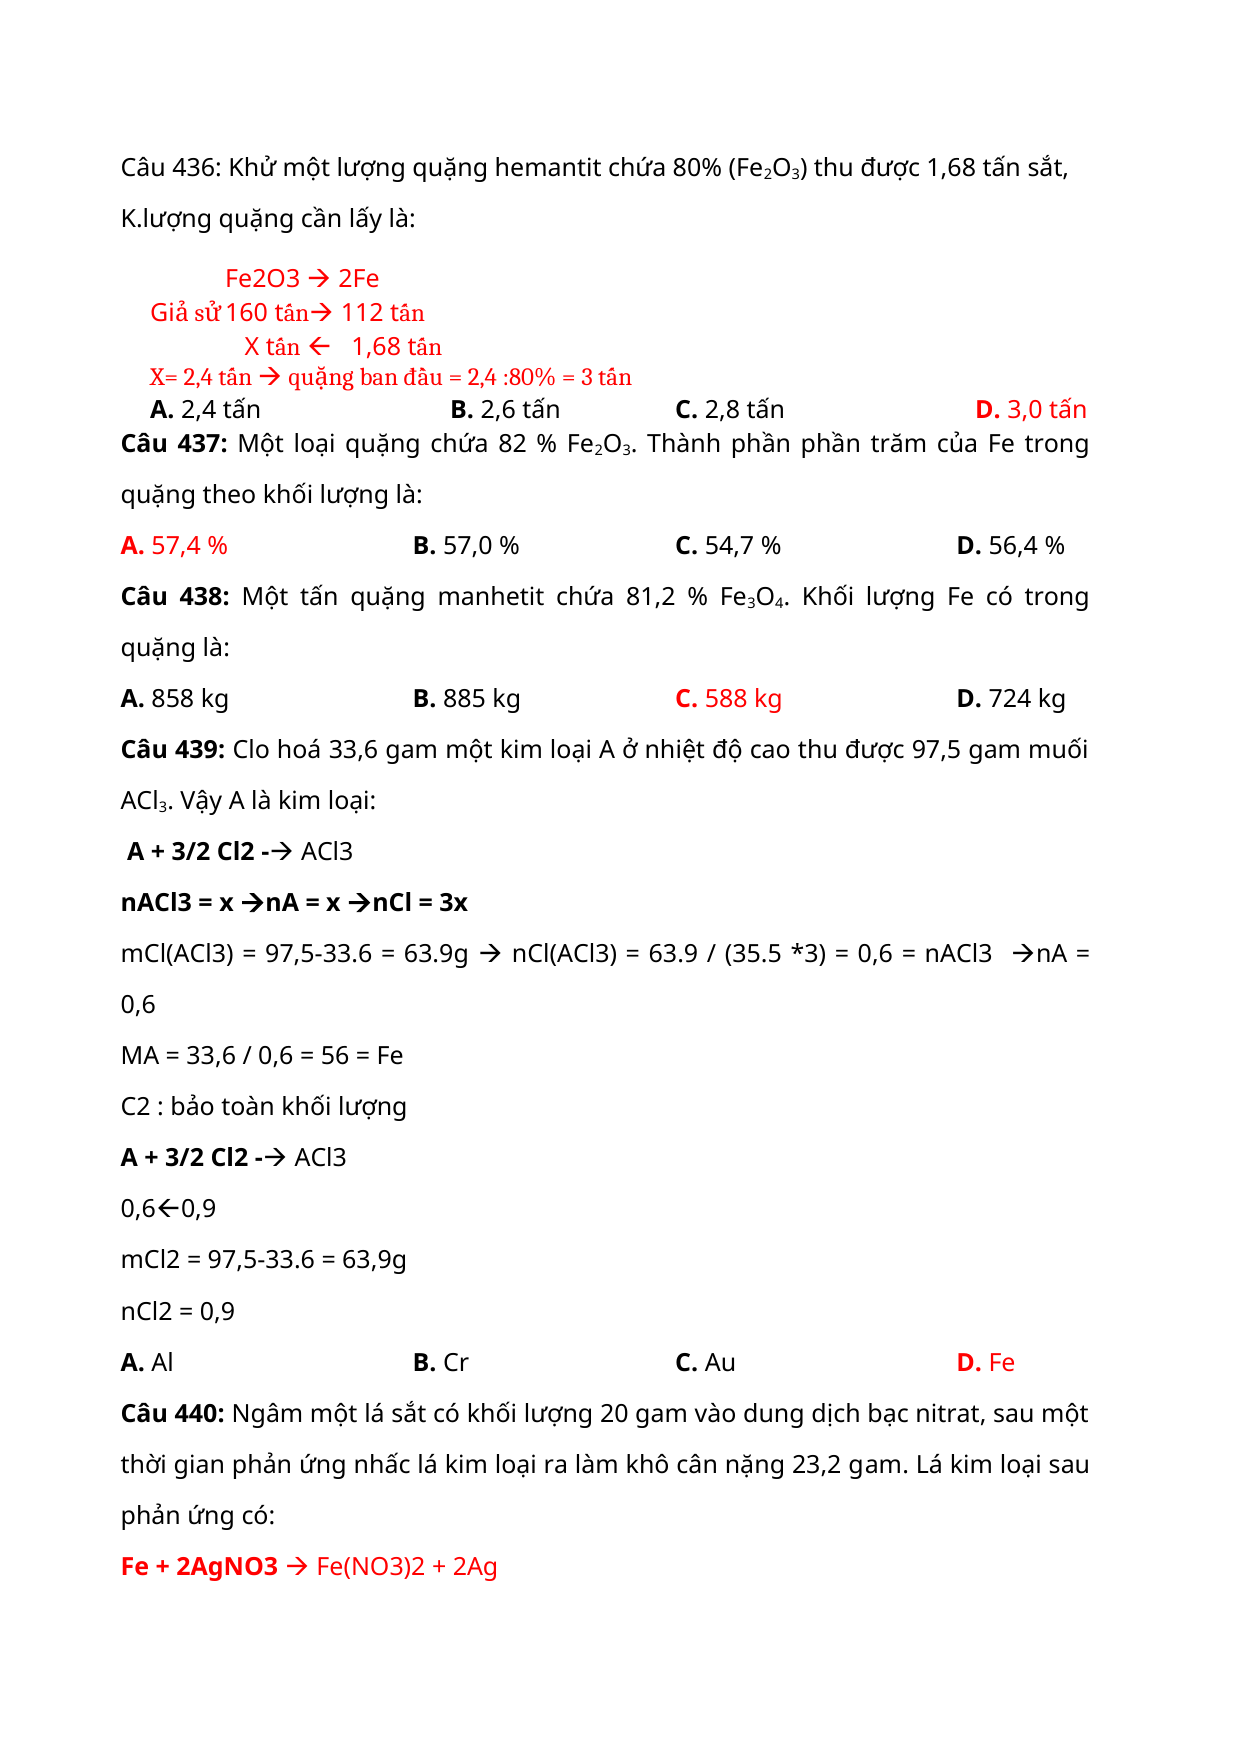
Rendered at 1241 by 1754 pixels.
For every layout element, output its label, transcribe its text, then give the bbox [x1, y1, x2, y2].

text MA = 33,6 / 0,6 = 56 = Fe [120, 1038, 1090, 1072]
text Câu 437: Một loại quặng chứa 82 % Fe2O3. Thành phần phần trăm của Fe trong quặng theo khối lượng là: [120, 425, 1090, 511]
text A + 3/2 Cl2 - ACl3 [120, 1140, 1090, 1174]
text A. 57,4 % B. 57,0 % C. 54,7 % D. 56,4 % [120, 527, 1090, 562]
text nCl2 = 0,9 [120, 1293, 1090, 1327]
text nACl3 = x nA = x nCl = 3x [120, 885, 1090, 919]
text A + 3/2 Cl2 - ACl3 [120, 834, 1090, 868]
text X= 2,4 tấn quặng ban đầu = 2,4 :80% = 3 tấn [150, 363, 1090, 391]
text Giả sử 160 tấn 112 tấn [150, 294, 1090, 328]
text A. 2,4 tấn B. 2,6 tấn C. 2,8 tấn D. 3,0 tấn [150, 391, 1090, 425]
text X tấn 1,68 tấn [150, 328, 1090, 363]
subtitle Câu 436: Khử một lượng quặng hemantit chứa 80% (Fe2O3) thu được 1,68 tấn sắt, K.lượng quặng cần lấy là: [120, 150, 1090, 235]
text A. 858 kg B. 885 kg C. 588 kg D. 724 kg [120, 681, 1090, 715]
text Câu 439: Clo hoá 33,6 gam một kim loại A ở nhiệt độ cao thu được 97,5 gam muối ACl3. Vậy A là kim loại: [120, 732, 1090, 817]
text Câu 438: Một tấn quặng manhetit chứa 81,2 % Fe3O4. Khối lượng Fe có trong quặng là: [120, 578, 1090, 664]
text mCl2 = 97,5-33.6 = 63,9g [120, 1242, 1090, 1276]
text Fe2O3 2Fe [150, 260, 1090, 294]
text mCl(ACl3) = 97,5-33.6 = 63.9g nCl(ACl3) = 63.9 / (35.5 *3) = 0,6 = nACl3 nA = 0,6 [120, 936, 1090, 1021]
text Fe + 2AgNO3 Fe(NO3)2 + 2Ag [120, 1548, 1090, 1582]
text C2 : bảo toàn khối lượng [120, 1089, 1090, 1123]
text 0,60,9 [120, 1191, 1090, 1225]
text Câu 440: Ngâm một lá sắt có khối lượng 20 gam vào dung dịch bạc nitrat, sau một thời gian phản ứng nhấc lá kim loại ra làm khô cân nặng 23,2 gam. Lá kim loại sau phản ứng có: [120, 1395, 1090, 1531]
text A. Al B. Cr C. Au D. Fe [120, 1344, 1090, 1378]
